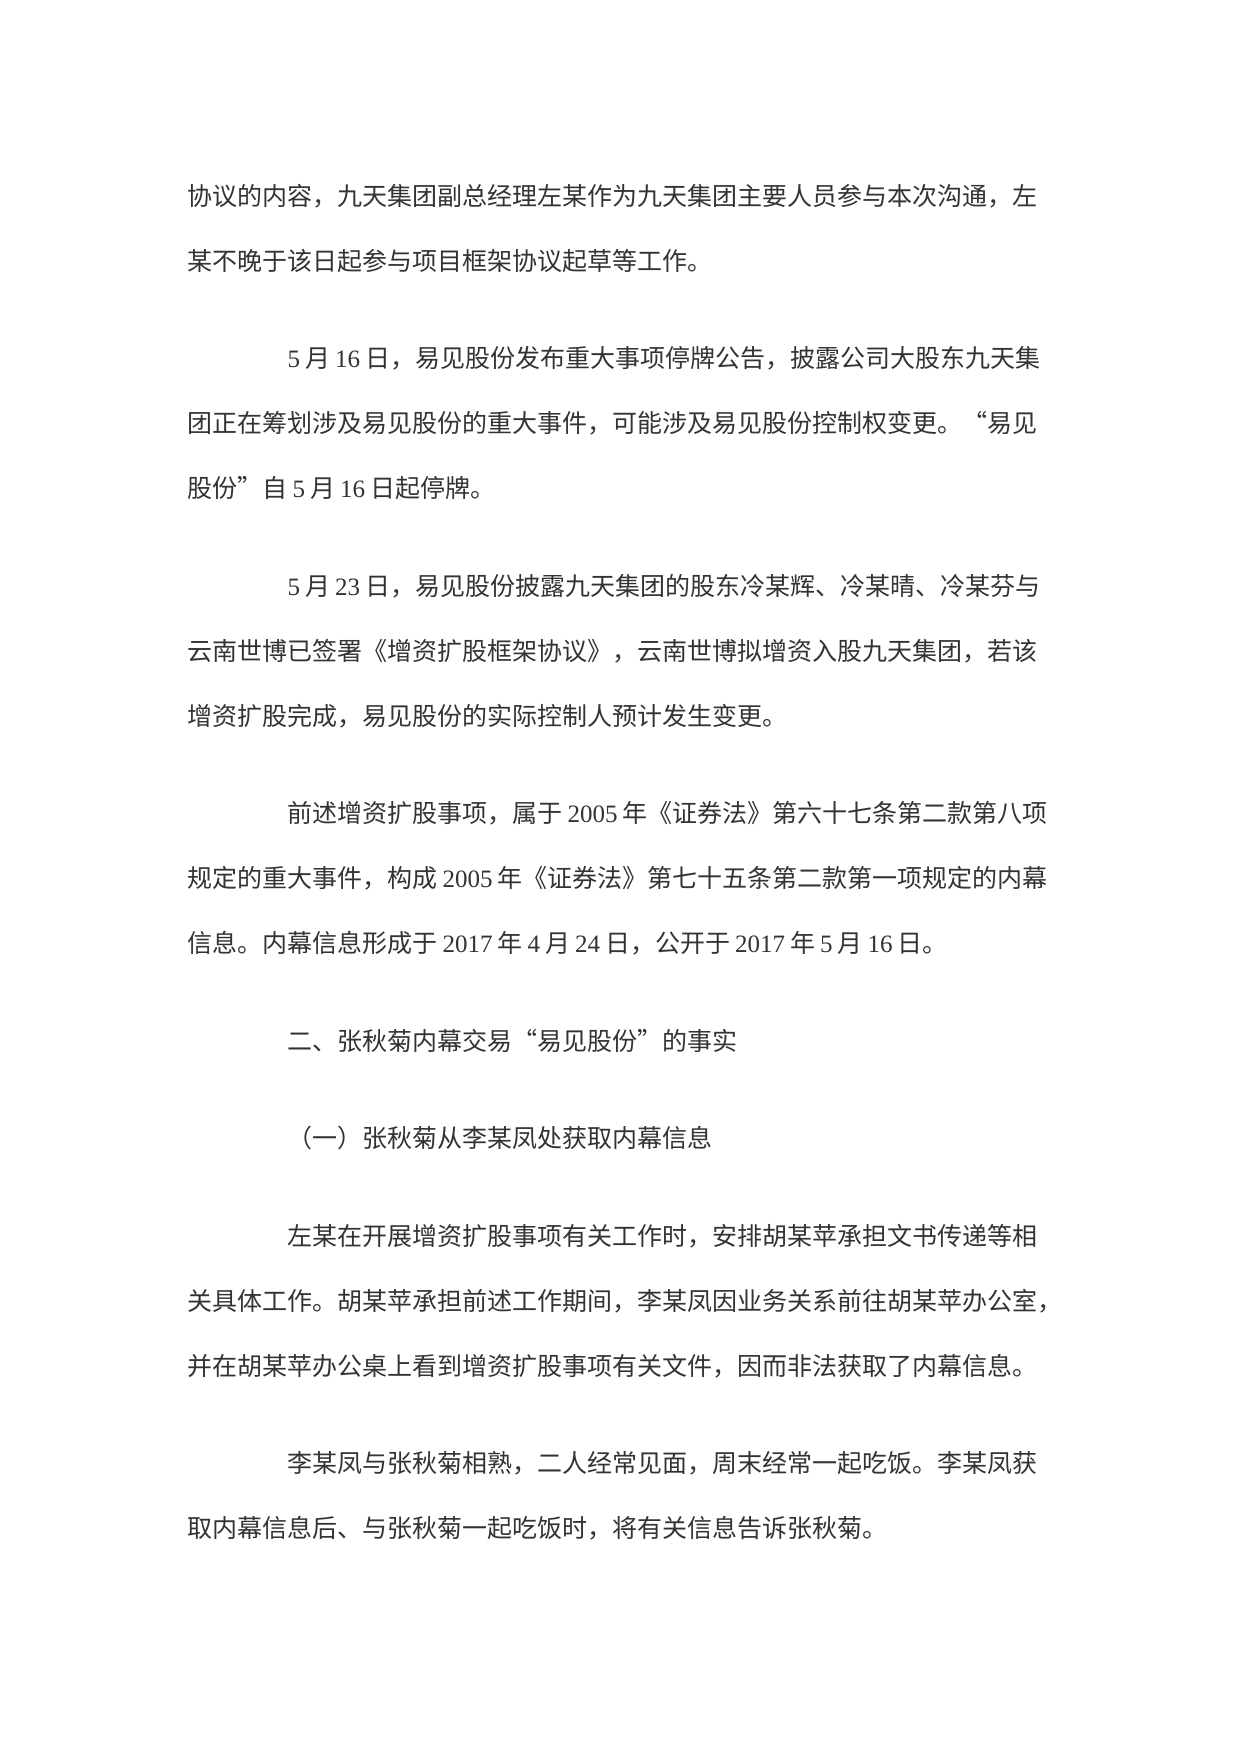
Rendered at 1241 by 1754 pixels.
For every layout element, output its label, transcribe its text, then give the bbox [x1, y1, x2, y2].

text 5月16日，易见股份发布重大事项停牌公告，披露公司大股东九天集团正在筹划涉及易见股份的重大事件，可能涉及易见股份控制权变更。“易见股份”自5月16日起停牌。 [187, 324, 1053, 519]
text 李某凤与张秋菊相熟，二人经常见面，周末经常一起吃饭。李某凤获取内幕信息后、与张秋菊一起吃饭时，将有关信息告诉张秋菊。 [187, 1429, 1053, 1559]
text 左某在开展增资扩股事项有关工作时，安排胡某苹承担文书传递等相关具体工作。胡某苹承担前述工作期间，李某凤因业务关系前往胡某苹办公室，并在胡某苹办公桌上看到增资扩股事项有关文件，因而非法获取了内幕信息。 [187, 1202, 1053, 1397]
text 5月23日，易见股份披露九天集团的股东冷某辉、冷某晴、冷某芬与云南世博已签署《增资扩股框架协议》，云南世博拟增资入股九天集团，若该增资扩股完成，易见股份的实际控制人预计发生变更。 [187, 552, 1053, 747]
text （一）张秋菊从李某凤处获取内幕信息 [187, 1104, 1053, 1169]
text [187, 162, 1053, 292]
text 前述增资扩股事项，属于2005年《证券法》第六十七条第二款第八项规定的重大事件，构成2005年《证券法》第七十五条第二款第一项规定的内幕信息。内幕信息形成于2017年4月24日，公开于2017年5月16日。 [187, 779, 1053, 974]
text 二、张秋菊内幕交易“易见股份”的事实 [187, 1007, 1053, 1072]
